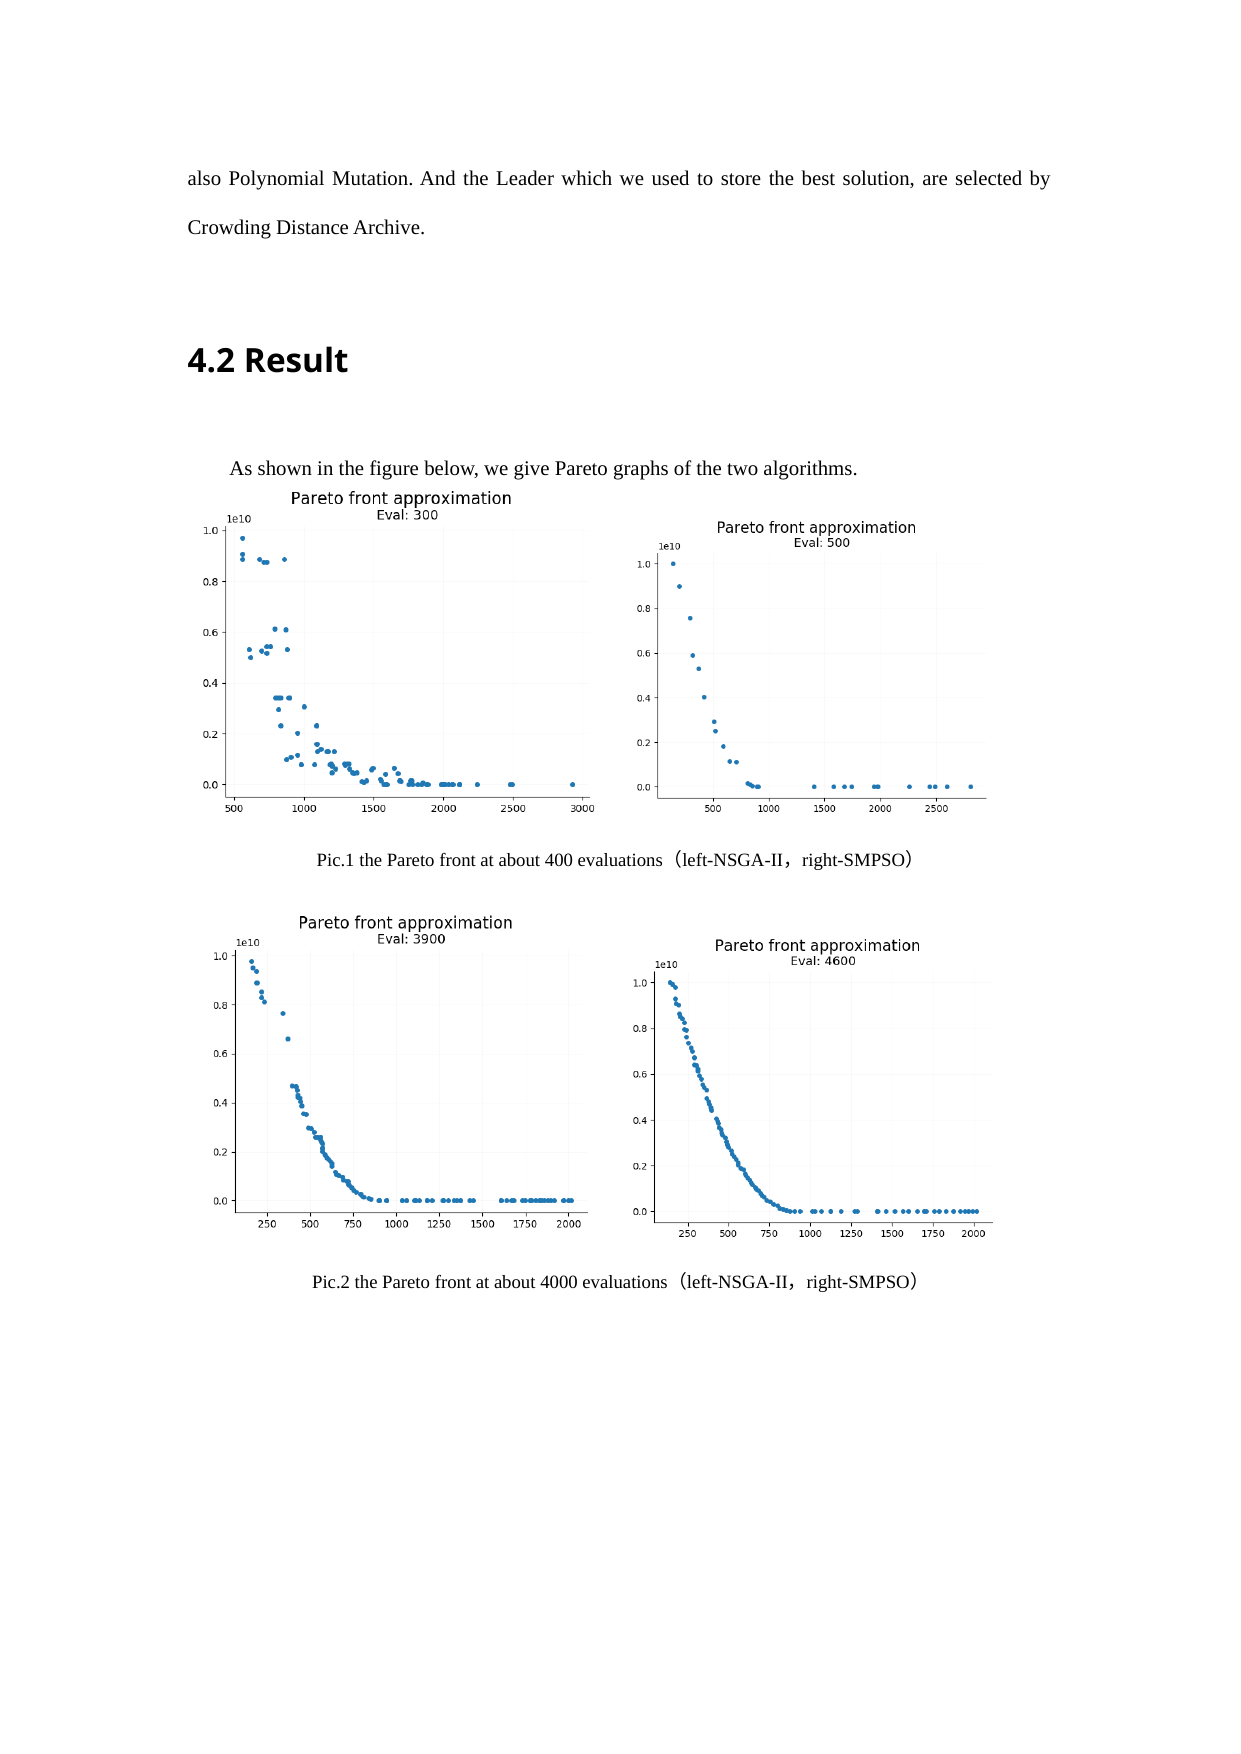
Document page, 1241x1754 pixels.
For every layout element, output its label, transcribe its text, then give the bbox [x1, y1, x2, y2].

picture [187, 484, 1014, 830]
subtitle 4.2 Result [187, 327, 1053, 392]
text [187, 162, 1053, 243]
text Pic.1 the Pareto front at about 400 evaluations（left-NSGA-II，right-SMPSO） [187, 842, 1053, 874]
text Pic.2 the Pareto front at about 4000 evaluations（left-NSGA-II，right-SMPSO） [187, 1264, 1053, 1297]
text As shown in the figure below, we give Pareto graphs of the two algorithms. [187, 452, 1053, 484]
picture [187, 907, 1014, 1242]
